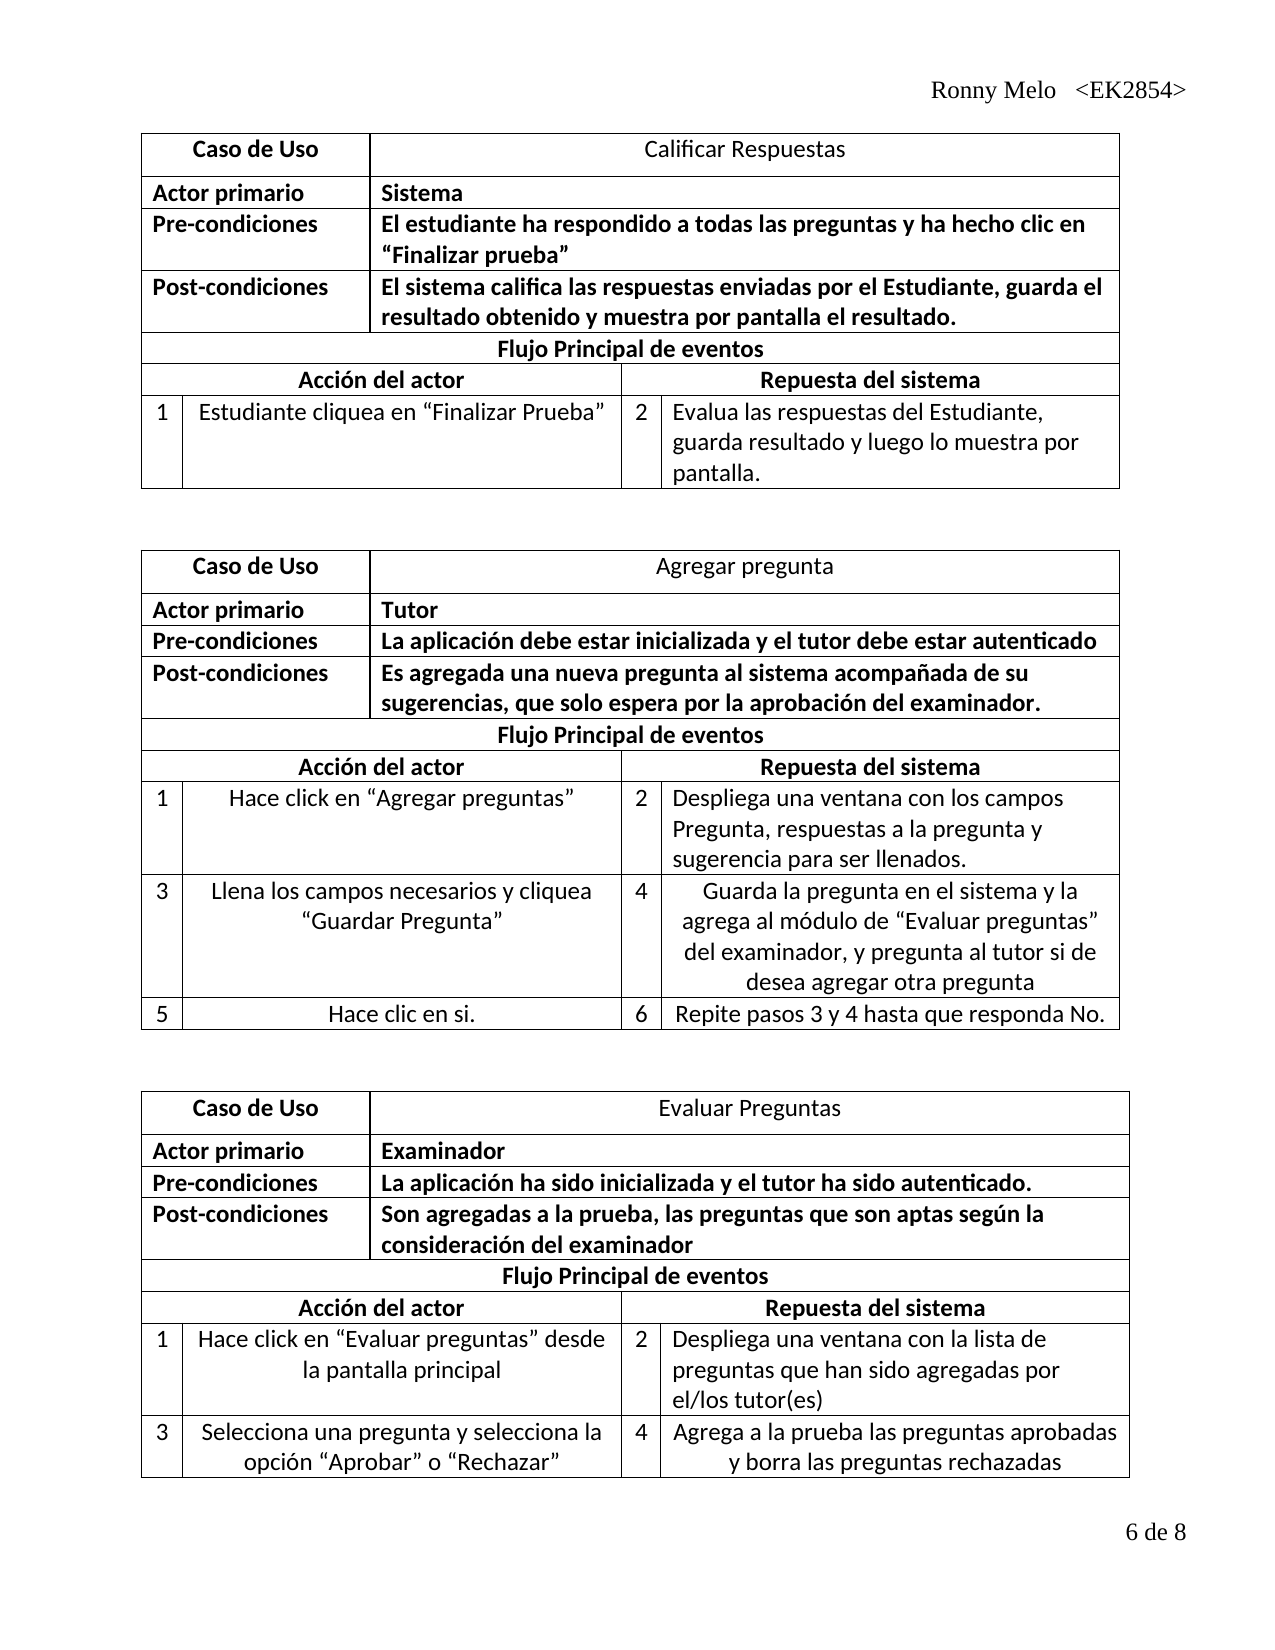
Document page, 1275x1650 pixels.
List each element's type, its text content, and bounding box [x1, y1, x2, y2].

table_cell Hace click en “Evaluar preguntas” desde la pantalla principal [183, 1324, 621, 1415]
table_header Evaluar Preguntas [371, 1092, 1129, 1134]
table_cell Repuesta del sistema [622, 751, 1119, 781]
table_cell Sistema [371, 177, 1119, 207]
table_cell Despliega una ventana con la lista de preguntas que han sido agregadas por el/los tutor(es) [661, 1324, 1129, 1415]
table_cell La aplicación debe estar inicializada y el tutor debe estar autenticado [371, 626, 1119, 656]
table_cell Guarda la pregunta en el sistema y la agrega al módulo de “Evaluar preguntas” del examinador, y pregunta al tutor si de desea agregar otra pregunta [662, 875, 1119, 997]
table_cell 5 [142, 998, 182, 1028]
table_cell Acción del actor [142, 364, 621, 395]
table_cell Estudiante cliquea en “Finalizar Prueba” [183, 396, 621, 487]
table_cell El sistema califica las respuestas enviadas por el Estudiante, guarda el resultado obtenido y muestra por pantalla el resultado. [371, 271, 1119, 332]
table_cell La aplicación ha sido inicializada y el tutor ha sido autenticado. [371, 1167, 1129, 1197]
table_cell Post-condiciones [142, 271, 369, 332]
table_cell 2 [622, 396, 661, 487]
table_cell Agrega a la prueba las preguntas aprobadas y borra las preguntas rechazadas [661, 1416, 1129, 1477]
table_cell Pre-condiciones [142, 1167, 369, 1197]
table_cell 1 [142, 1324, 182, 1415]
table_cell Repite pasos 3 y 4 hasta que responda No. [662, 998, 1119, 1028]
table_cell Pre-condiciones [142, 209, 369, 269]
table_cell Son agregadas a la prueba, las preguntas que son aptas según la consideración del examinador [371, 1198, 1129, 1259]
table_cell Pre-condiciones [142, 626, 369, 656]
table_cell 6 [622, 998, 661, 1028]
table_cell Es agregada una nueva pregunta al sistema acompañada de su sugerencias, que solo espera por la aprobación del examinador. [371, 657, 1119, 718]
table_cell Acción del actor [142, 1292, 621, 1322]
table_header Calificar Respuestas [371, 134, 1119, 176]
table_cell 3 [142, 1416, 182, 1477]
table_cell Post-condiciones [142, 657, 369, 718]
table_header Caso de Uso [142, 1092, 369, 1134]
table_cell Post-condiciones [142, 1198, 369, 1259]
table_cell Repuesta del sistema [622, 1292, 1129, 1322]
table_cell Flujo Principal de eventos [142, 1260, 1129, 1291]
table_cell Evalua las respuestas del Estudiante, guarda resultado y luego lo muestra por pantalla. [662, 396, 1119, 487]
table_cell Actor primario [142, 177, 369, 207]
table_header Agregar pregunta [371, 551, 1119, 593]
table_cell Llena los campos necesarios y cliquea “Guardar Pregunta” [183, 875, 621, 997]
table_cell El estudiante ha respondido a todas las preguntas y ha hecho clic en “Finalizar prueba” [371, 209, 1119, 269]
table_cell Repuesta del sistema [622, 364, 1119, 395]
table_cell Flujo Principal de eventos [142, 333, 1119, 363]
table_cell 4 [622, 1416, 660, 1477]
table_cell Selecciona una pregunta y selecciona la opción “Aprobar” o “Rechazar” [183, 1416, 621, 1477]
table_cell Examinador [371, 1135, 1129, 1166]
table_cell Hace clic en si. [183, 998, 621, 1028]
table_header Caso de Uso [142, 134, 369, 176]
table_cell Flujo Principal de eventos [142, 719, 1119, 750]
table_cell 2 [622, 782, 661, 874]
table_cell 3 [142, 875, 182, 997]
table_cell Hace click en “Agregar preguntas” [183, 782, 621, 874]
table_cell 1 [142, 782, 182, 874]
table_cell Tutor [371, 594, 1119, 624]
table_header Caso de Uso [142, 551, 369, 593]
table_cell Actor primario [142, 594, 369, 624]
table_cell 1 [142, 396, 182, 487]
table_cell 4 [622, 875, 661, 997]
table_cell Despliega una ventana con los campos Pregunta, respuestas a la pregunta y sugerencia para ser llenados. [662, 782, 1119, 874]
table_cell Actor primario [142, 1135, 369, 1166]
table_cell Acción del actor [142, 751, 621, 781]
table_cell 2 [622, 1324, 660, 1415]
